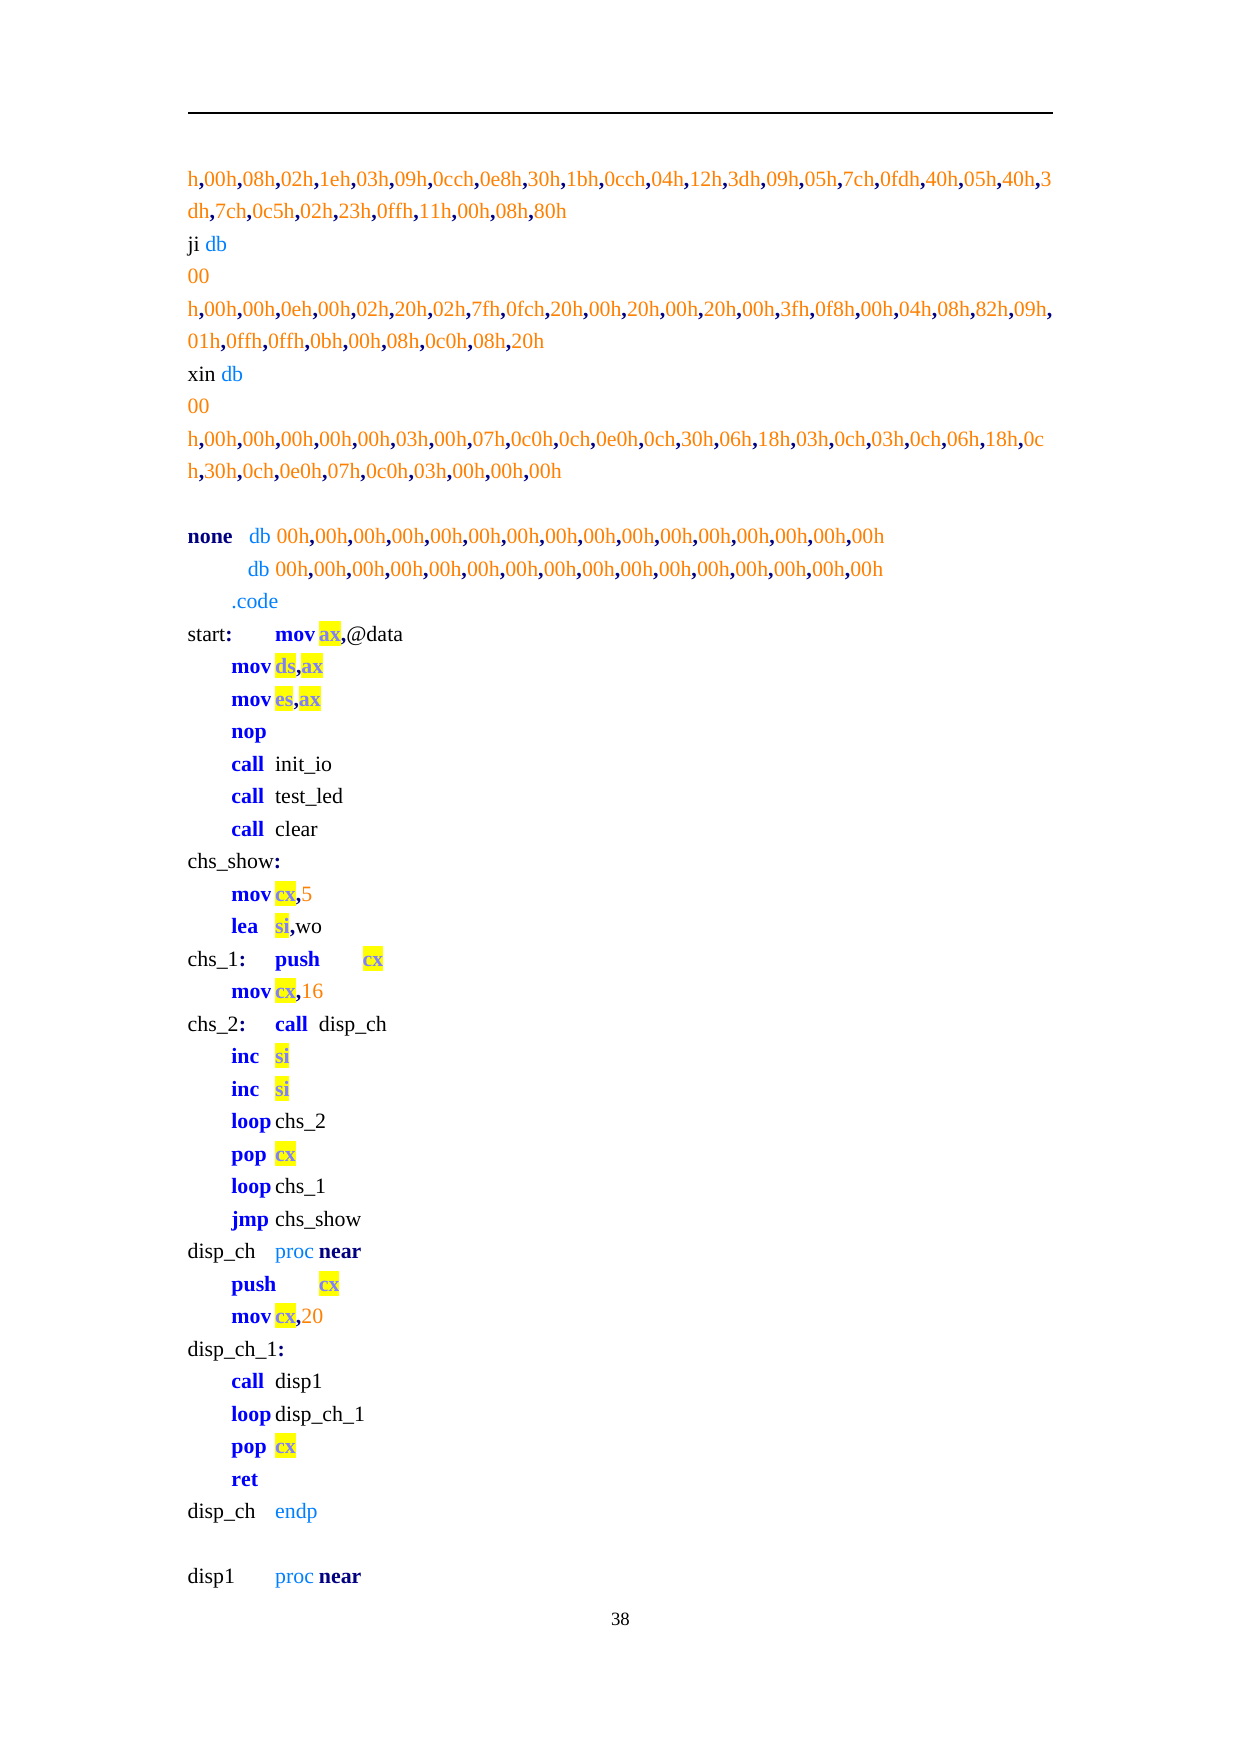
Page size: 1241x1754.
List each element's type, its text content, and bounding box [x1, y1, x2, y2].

text nop [187, 714, 1053, 747]
text mov es,ax [187, 682, 1053, 714]
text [187, 162, 1053, 227]
text db 00h,00h,00h,00h,00h,00h,00h,00h,00h,00h,00h,00h,00h,00h,00h,00h [187, 552, 1053, 584]
text disp_ch proc near [187, 1234, 1053, 1267]
text mov ds,ax [187, 649, 1053, 682]
text push cx [187, 1267, 1053, 1299]
text loop disp_ch_1 [187, 1397, 1053, 1429]
text start: mov ax,@data [187, 617, 1053, 649]
text call test_led [187, 779, 1053, 812]
text disp_ch endp [187, 1494, 1053, 1527]
text call init_io [187, 747, 1053, 779]
text ret [187, 1462, 1053, 1494]
text mov cx,5 [187, 877, 1053, 909]
text mov cx,16 [187, 974, 1053, 1007]
text pop cx [187, 1429, 1053, 1462]
text xin db 00h,00h,00h,00h,00h,00h,03h,00h,07h,0c0h,0ch,0e0h,0ch,30h,06h,18h,03h,0ch,03h,0ch,06h,18h,0ch,30h,0ch,0e0h,07h,0c0h,03h,00h,00h,00h [187, 357, 1053, 487]
text disp_ch_1: [187, 1332, 1053, 1364]
text call clear [187, 812, 1053, 844]
text loop chs_2 [187, 1104, 1053, 1137]
text none db 00h,00h,00h,00h,00h,00h,00h,00h,00h,00h,00h,00h,00h,00h,00h,00h [187, 519, 1053, 552]
text loop chs_1 [187, 1169, 1053, 1202]
text inc si [187, 1072, 1053, 1104]
text mov cx,20 [187, 1299, 1053, 1332]
text .code [187, 584, 1053, 617]
text disp1 proc near [187, 1559, 1053, 1592]
text jmp chs_show [187, 1202, 1053, 1234]
text inc si [187, 1039, 1053, 1072]
text chs_2: call disp_ch [187, 1007, 1053, 1039]
text lea si,wo [187, 909, 1053, 942]
text pop cx [187, 1137, 1053, 1169]
text chs_1: push cx [187, 942, 1053, 974]
text call disp1 [187, 1364, 1053, 1397]
text ji db 00h,00h,00h,0eh,00h,02h,20h,02h,7fh,0fch,20h,00h,20h,00h,20h,00h,3fh,0f8h,00h,04h,08h,82h,09h,01h,0ffh,0ffh,0bh,00h,08h,0c0h,08h,20h [187, 227, 1053, 357]
text chs_show: [187, 844, 1053, 877]
